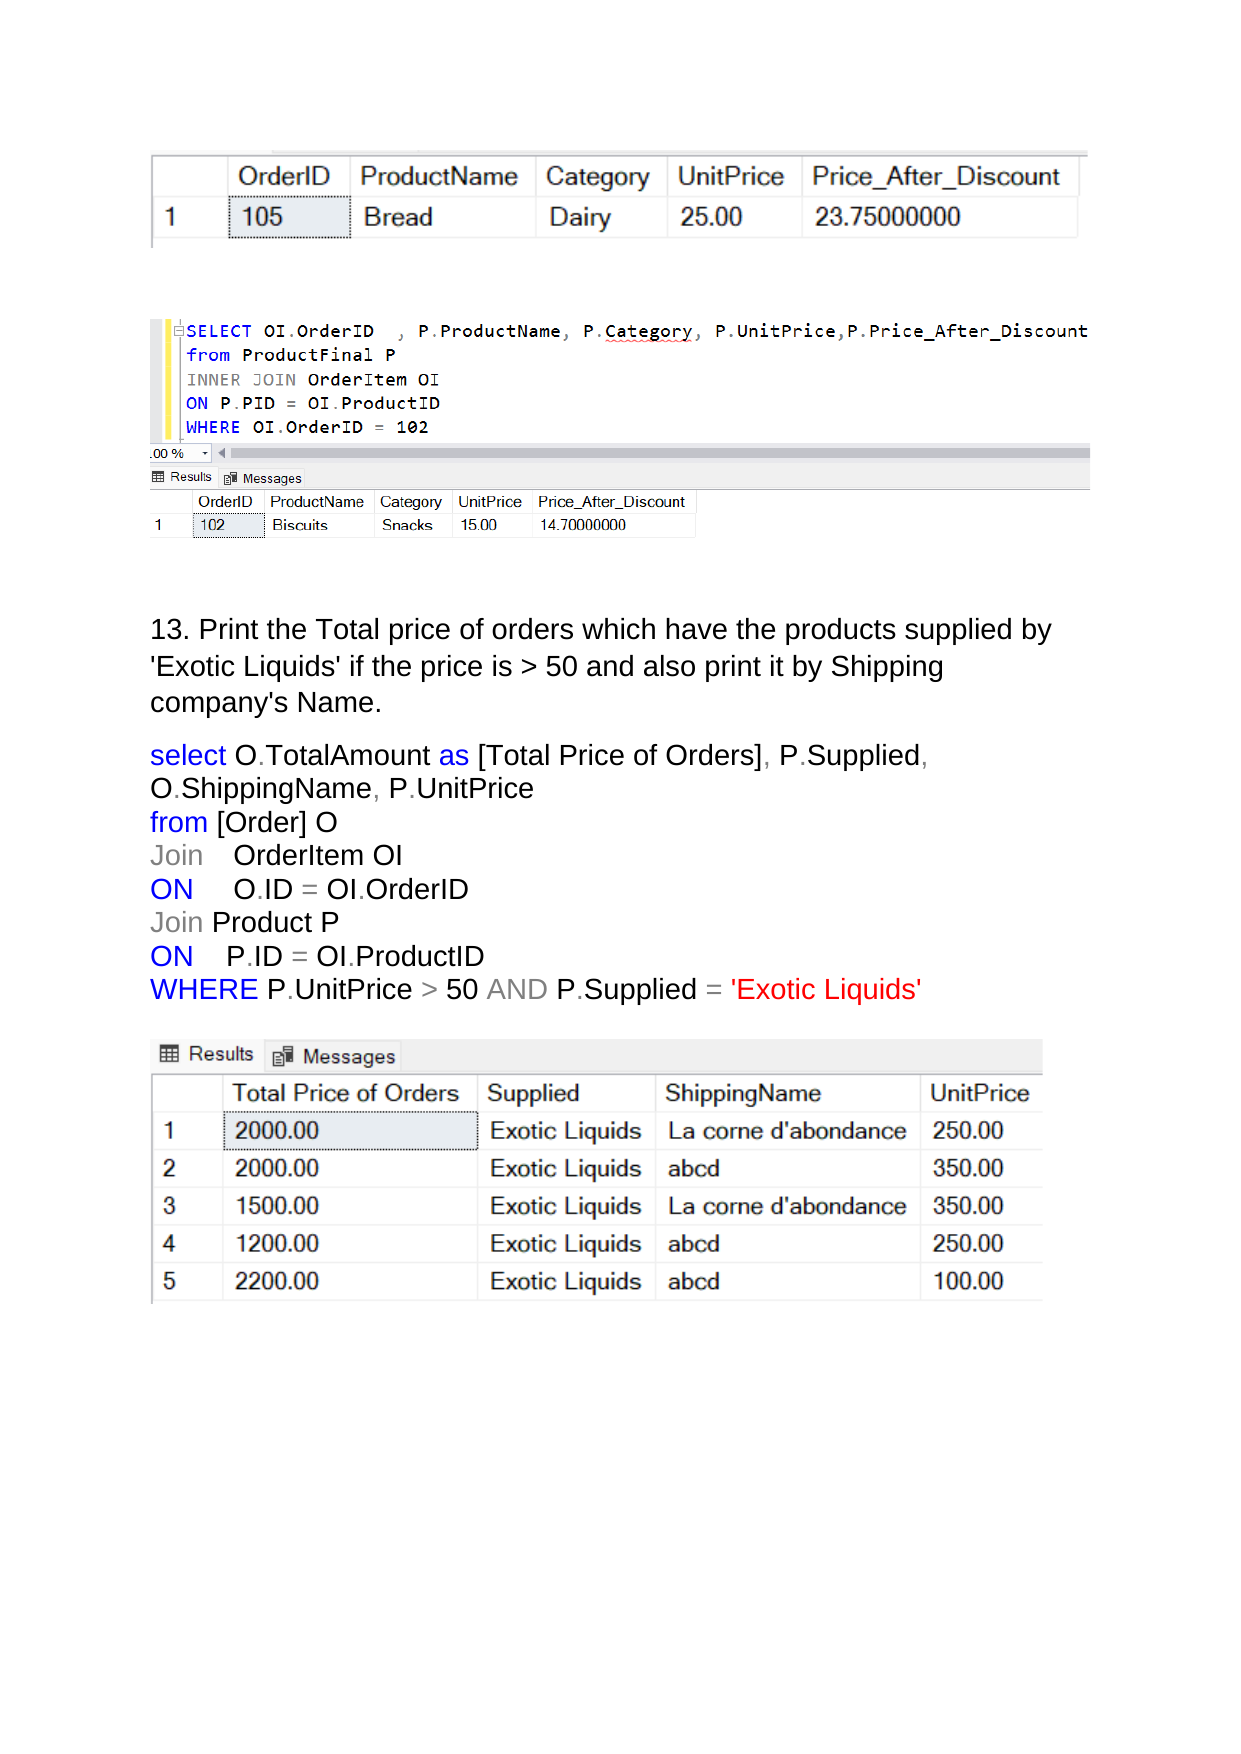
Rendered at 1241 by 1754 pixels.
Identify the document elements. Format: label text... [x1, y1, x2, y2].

text from [Order] O [150, 804, 1090, 838]
text ON O.ID = OI.OrderID [150, 872, 1090, 905]
picture [150, 150, 1088, 248]
picture [150, 1039, 1043, 1304]
text select O.TotalAmount as [Total Price of Orders], P.Supplied, O.ShippingName, P.UnitPrice [150, 737, 1090, 804]
text Join OrderItem OI [150, 838, 1090, 872]
text Join Product P [150, 905, 1090, 939]
text 13. Print the Total price of orders which have the products supplied by 'Exotic Liquids' if the price is > 50 and also print it by Shipping company's Name. [150, 612, 1090, 718]
text WHERE P.UnitPrice > 50 AND P.Supplied = 'Exotic Liquids' [150, 972, 1090, 1006]
text ON P.ID = OI.ProductID [150, 939, 1090, 972]
picture [150, 319, 1091, 541]
